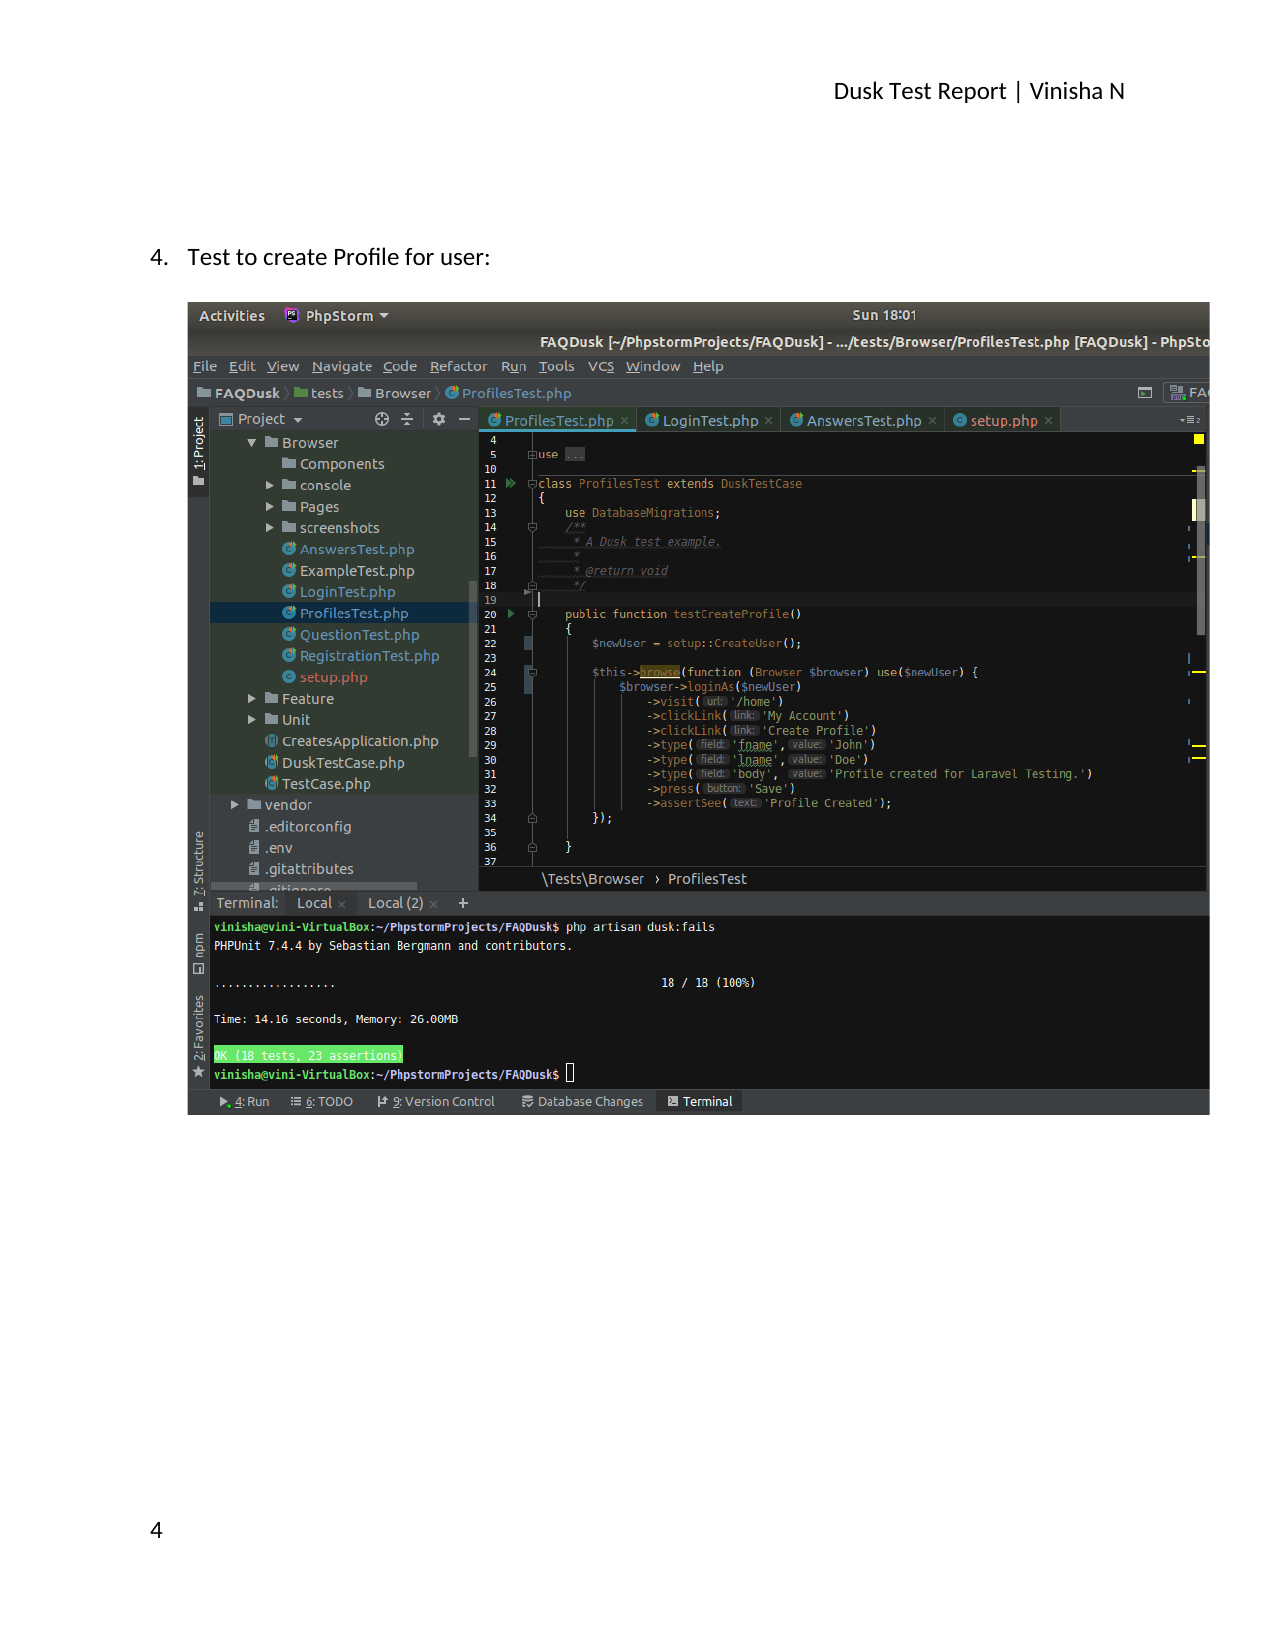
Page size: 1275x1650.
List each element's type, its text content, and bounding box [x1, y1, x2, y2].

picture [187, 302, 1210, 1115]
list Test to create Profile for user: [150, 242, 1125, 272]
